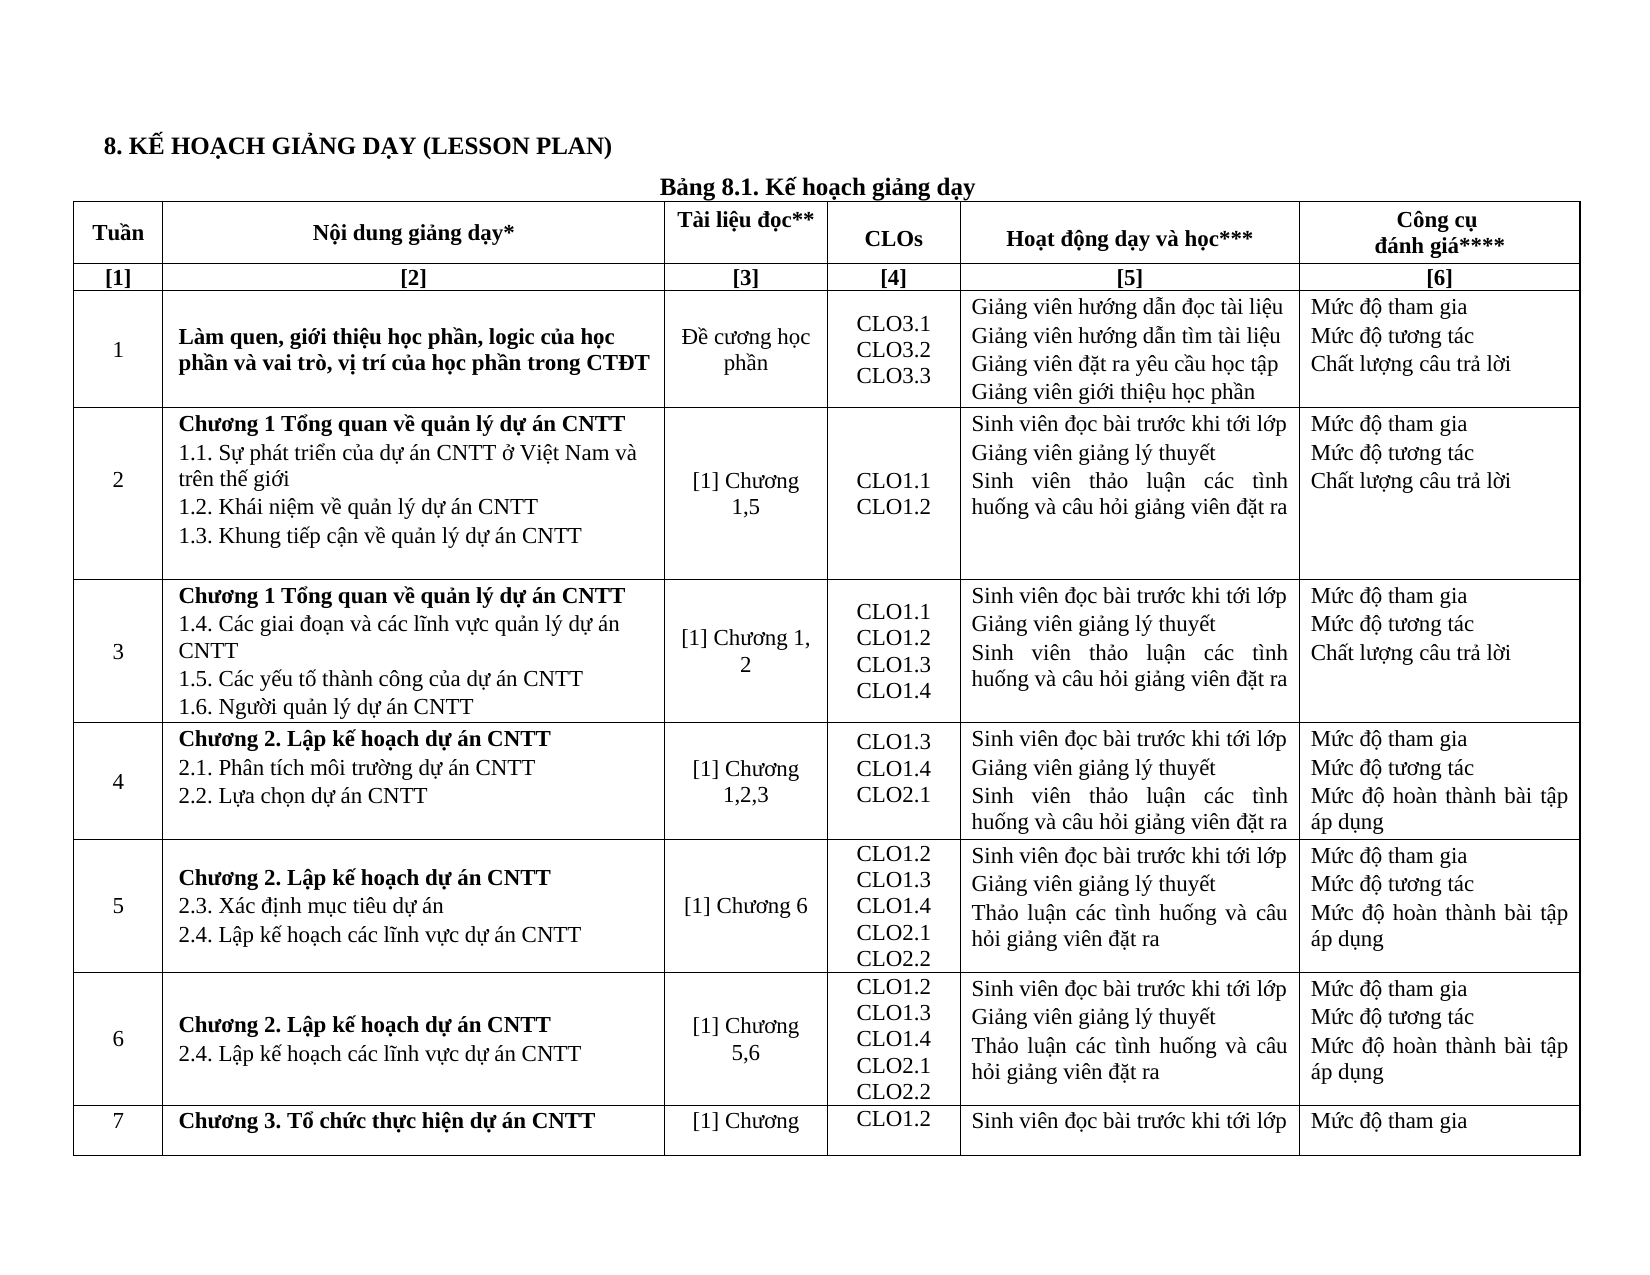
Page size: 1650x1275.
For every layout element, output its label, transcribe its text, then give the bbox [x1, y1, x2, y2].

table_cell Chương 1 Tổng quan về quản lý dự án CNTT 1.4. Các giai đoạn và các lĩnh vực quản lý dự án CNTT 1.5. Các yếu tố thành công của dự án CNTT 1.6. Người quản lý dự án CNTT [163, 580, 664, 722]
table_cell Sinh viên đọc bài trước khi tới lớp Giảng viên giảng lý thuyết Sinh viên thảo luận các tình huống và câu hỏi giảng viên đặt ra [961, 723, 1299, 839]
table_cell 1 [74, 291, 162, 407]
table_cell [3] [665, 264, 827, 290]
table_cell Mức độ tham gia Mức độ tương tác Mức độ hoàn thành bài tập áp dụng [1300, 840, 1579, 972]
table_header Nội dung giảng dạy* [163, 202, 664, 263]
table_cell [1] [74, 264, 162, 290]
table_cell [6] [1300, 264, 1579, 290]
text 8. KẾ HOẠCH GIẢNG DẠY (LESSON PLAN) [103, 131, 1531, 159]
table_cell [1] Chương 4,5 [665, 1106, 827, 1155]
table_cell Làm quen, giới thiệu học phần, logic của học phần và vai trò, vị trí của học phần trong CTĐT [163, 291, 664, 407]
table_cell CLO1.1 CLO1.2 [828, 408, 960, 579]
table_cell [1] Chương 1,5 [665, 408, 827, 579]
table_cell Mức độ tham gia Mức độ tương tác Mức độ hoàn thành bài tập áp dụng [1300, 973, 1579, 1104]
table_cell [163, 1106, 664, 1155]
table_cell [5] [961, 264, 1299, 290]
table_cell Sinh viên đọc bài trước khi tới lớp Giảng viên giảng lý thuyết Sinh viên thảo luận các tình huống và câu hỏi giảng viên đặt ra [961, 408, 1299, 579]
table_cell 7 [74, 1106, 162, 1155]
table_cell Sinh viên đọc bài trước khi tới lớp Giảng viên giảng lý thuyết Thảo luận các tình huống và câu hỏi giảng viên đặt ra [961, 973, 1299, 1104]
table_cell Mức độ tham gia Mức độ tương tác Mức độ hoàn thành bài tập áp dụng [1300, 723, 1579, 839]
table_cell [4] [828, 264, 960, 290]
table_cell 2 [74, 408, 162, 579]
table_cell Mức độ tham gia Mức độ tương tác Chất lượng câu trả lời [1300, 580, 1579, 722]
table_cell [828, 1106, 960, 1155]
table_cell CLO1.3 CLO1.4 CLO2.1 [828, 723, 960, 839]
table_cell Mức độ tham gia Mức độ tương tác Chất lượng câu trả lời [1300, 408, 1579, 579]
table_header Hoạt động dạy và học*** [961, 202, 1299, 263]
table_cell CLO3.1 CLO3.2 CLO3.3 [828, 291, 960, 407]
table_cell Chương 2. Lập kế hoạch dự án CNTT 2.4. Lập kế hoạch các lĩnh vực dự án CNTT [163, 973, 664, 1104]
table_cell 3 [74, 580, 162, 722]
table_cell [1] Chương 1,2,3 [665, 723, 827, 839]
table_header CLOs [828, 202, 960, 263]
table_cell Chương 2. Lập kế hoạch dự án CNTT 2.1. Phân tích môi trường dự án CNTT 2.2. Lựa chọn dự án CNTT [163, 723, 664, 839]
table_cell Sinh viên đọc bài trước khi tới lớp Giảng viên giảng lý thuyết Sinh viên thảo luận các tình huống và câu hỏi giảng viên đặt ra [961, 580, 1299, 722]
table_cell [1] Chương 6 [665, 840, 827, 972]
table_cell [1300, 1106, 1579, 1155]
table_cell CLO1.2 CLO1.3 CLO1.4 CLO2.1 CLO2.2 [828, 973, 960, 1104]
table_cell Sinh viên đọc bài trước khi tới lớp Giảng viên giảng lý thuyết Thảo luận các tình huống và câu hỏi giảng viên đặt ra [961, 840, 1299, 972]
table_cell [1] Chương 5,6 [665, 973, 827, 1104]
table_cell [961, 1106, 1299, 1155]
table_header Tài liệu đọc** [665, 202, 827, 263]
table_cell Giảng viên hướng dẫn đọc tài liệu Giảng viên hướng dẫn tìm tài liệu Giảng viên đặt ra yêu cầu học tập Giảng viên giới thiệu học phần [961, 291, 1299, 407]
text Bảng 8.1. Kế hoạch giảng dạy [103, 172, 1531, 201]
table_header Tuần [74, 202, 162, 263]
table_cell Đề cương học phần [665, 291, 827, 407]
table_cell CLO1.2 CLO1.3 CLO1.4 CLO2.1 CLO2.2 [828, 840, 960, 972]
table_cell Mức độ tham gia Mức độ tương tác Chất lượng câu trả lời [1300, 291, 1579, 407]
table_cell [2] [163, 264, 664, 290]
table_cell [1] Chương 1, 2 [665, 580, 827, 722]
table_cell 4 [74, 723, 162, 839]
table_cell Chương 2. Lập kế hoạch dự án CNTT 2.3. Xác định mục tiêu dự án 2.4. Lập kế hoạch các lĩnh vực dự án CNTT [163, 840, 664, 972]
table_cell 5 [74, 840, 162, 972]
table_cell Chương 1 Tổng quan về quản lý dự án CNTT 1.1. Sự phát triển của dự án CNTT ở Việt Nam và trên thế giới 1.2. Khái niệm về quản lý dự án CNTT 1.3. Khung tiếp cận về quản lý dự án CNTT [163, 408, 664, 579]
table_header Công cụ đánh giá**** [1300, 202, 1579, 263]
table_cell 6 [74, 973, 162, 1104]
table_cell CLO1.1 CLO1.2 CLO1.3 CLO1.4 [828, 580, 960, 722]
